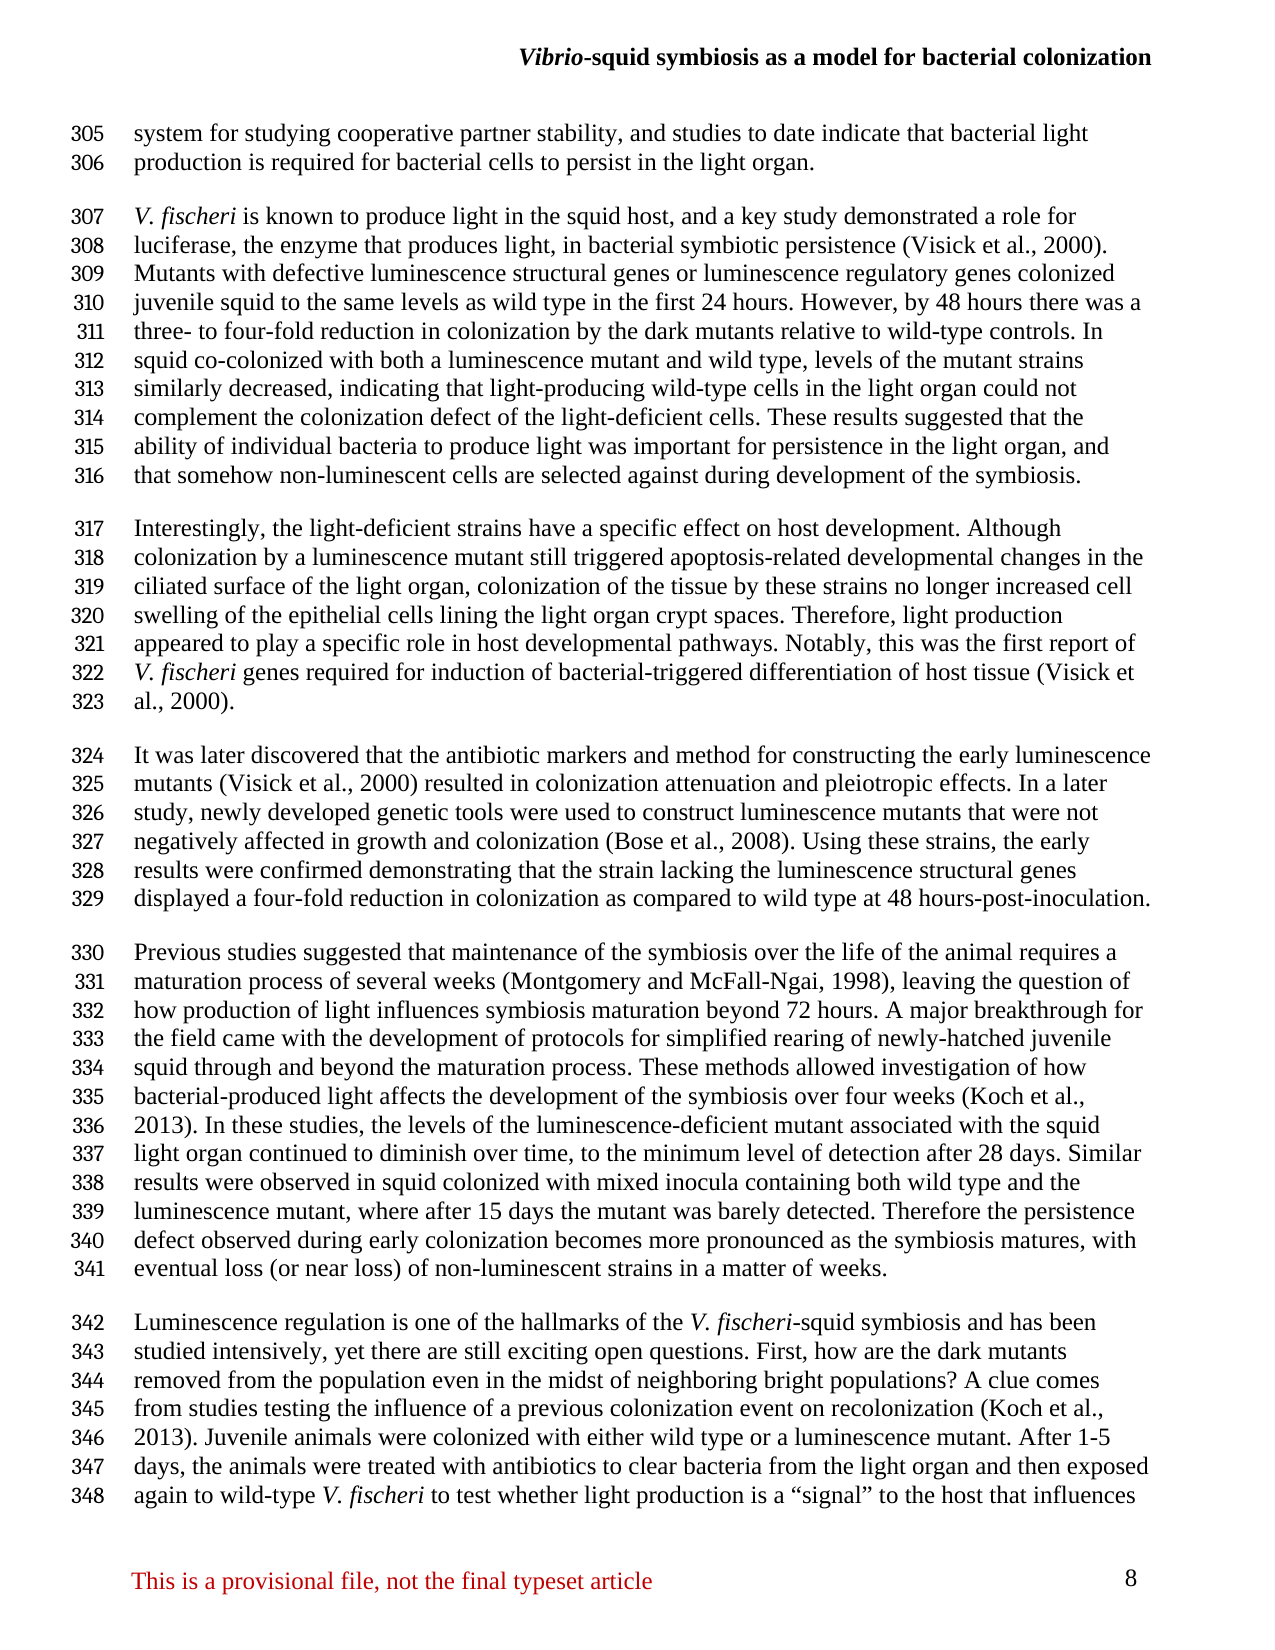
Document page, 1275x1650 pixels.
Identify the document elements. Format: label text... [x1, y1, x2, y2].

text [133, 1307, 1152, 1508]
text Interestingly, the light-deficient strains have a specific effect on host development. Although colonization by a luminescence mutant still triggered apoptosis-related developmental changes in the ciliated surface of the light organ, colonization of the tissue by these strains no longer increased cell swelling of the epithelial cells lining the light organ crypt spaces. Therefore, light production appeared to play a specific role in host developmental pathways. Notably, this was the first report of V. fischeri genes required for induction of bacterial-triggered differentiation of host tissue (Visick et al., 2000). [133, 513, 1152, 715]
text It was later discovered that the antibiotic markers and method for constructing the early luminescence mutants (Visick et al., 2000) resulted in colonization attenuation and pleiotropic effects. In a later study, newly developed genetic tools were used to construct luminescence mutants that were not negatively affected in growth and colonization (Bose et al., 2008). Using these strains, the early results were confirmed demonstrating that the strain lacking the luminescence structural genes displayed a four-fold reduction in colonization as compared to wild type at 48 hours-post-inoculation. [133, 740, 1152, 912]
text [133, 118, 1152, 176]
text V. fischeri is known to produce light in the squid host, and a key study demonstrated a role for luciferase, the enzyme that produces light, in bacterial symbiotic persistence (Visick et al., 2000). Mutants with defective luminescence structural genes or luminescence regulatory genes colonized juvenile squid to the same levels as wild type in the first 24 hours. However, by 48 hours there was a three- to four-fold reduction in colonization by the dark mutants relative to wild-type controls. In squid co-colonized with both a luminescence mutant and wild type, levels of the mutant strains similarly decreased, indicating that light-producing wild-type cells in the light organ could not complement the colonization defect of the light-deficient cells. These results suggested that the ability of individual bacteria to produce light was important for persistence in the light organ, and that somehow non-luminescent cells are selected against during development of the symbiosis. [133, 201, 1152, 488]
text Previous studies suggested that maintenance of the symbiosis over the life of the animal requires a maturation process of several weeks (Montgomery and McFall-Ngai, 1998), leaving the question of how production of light influences symbiosis maturation beyond 72 hours. A major breakthrough for the field came with the development of protocols for simplified rearing of newly-hatched juvenile squid through and beyond the maturation process. These methods allowed investigation of how bacterial-produced light affects the development of the symbiosis over four weeks (Koch et al., 2013). In these studies, the levels of the luminescence-deficient mutant associated with the squid light organ continued to diminish over time, to the minimum level of detection after 28 days. Similar results were observed in squid colonized with mixed inocula containing both wild type and the luminescence mutant, where after 15 days the mutant was barely detected. Therefore the persistence defect observed during early colonization becomes more pronounced as the symbiosis matures, with eventual loss (or near loss) of non-luminescent strains in a matter of weeks. [133, 937, 1152, 1282]
